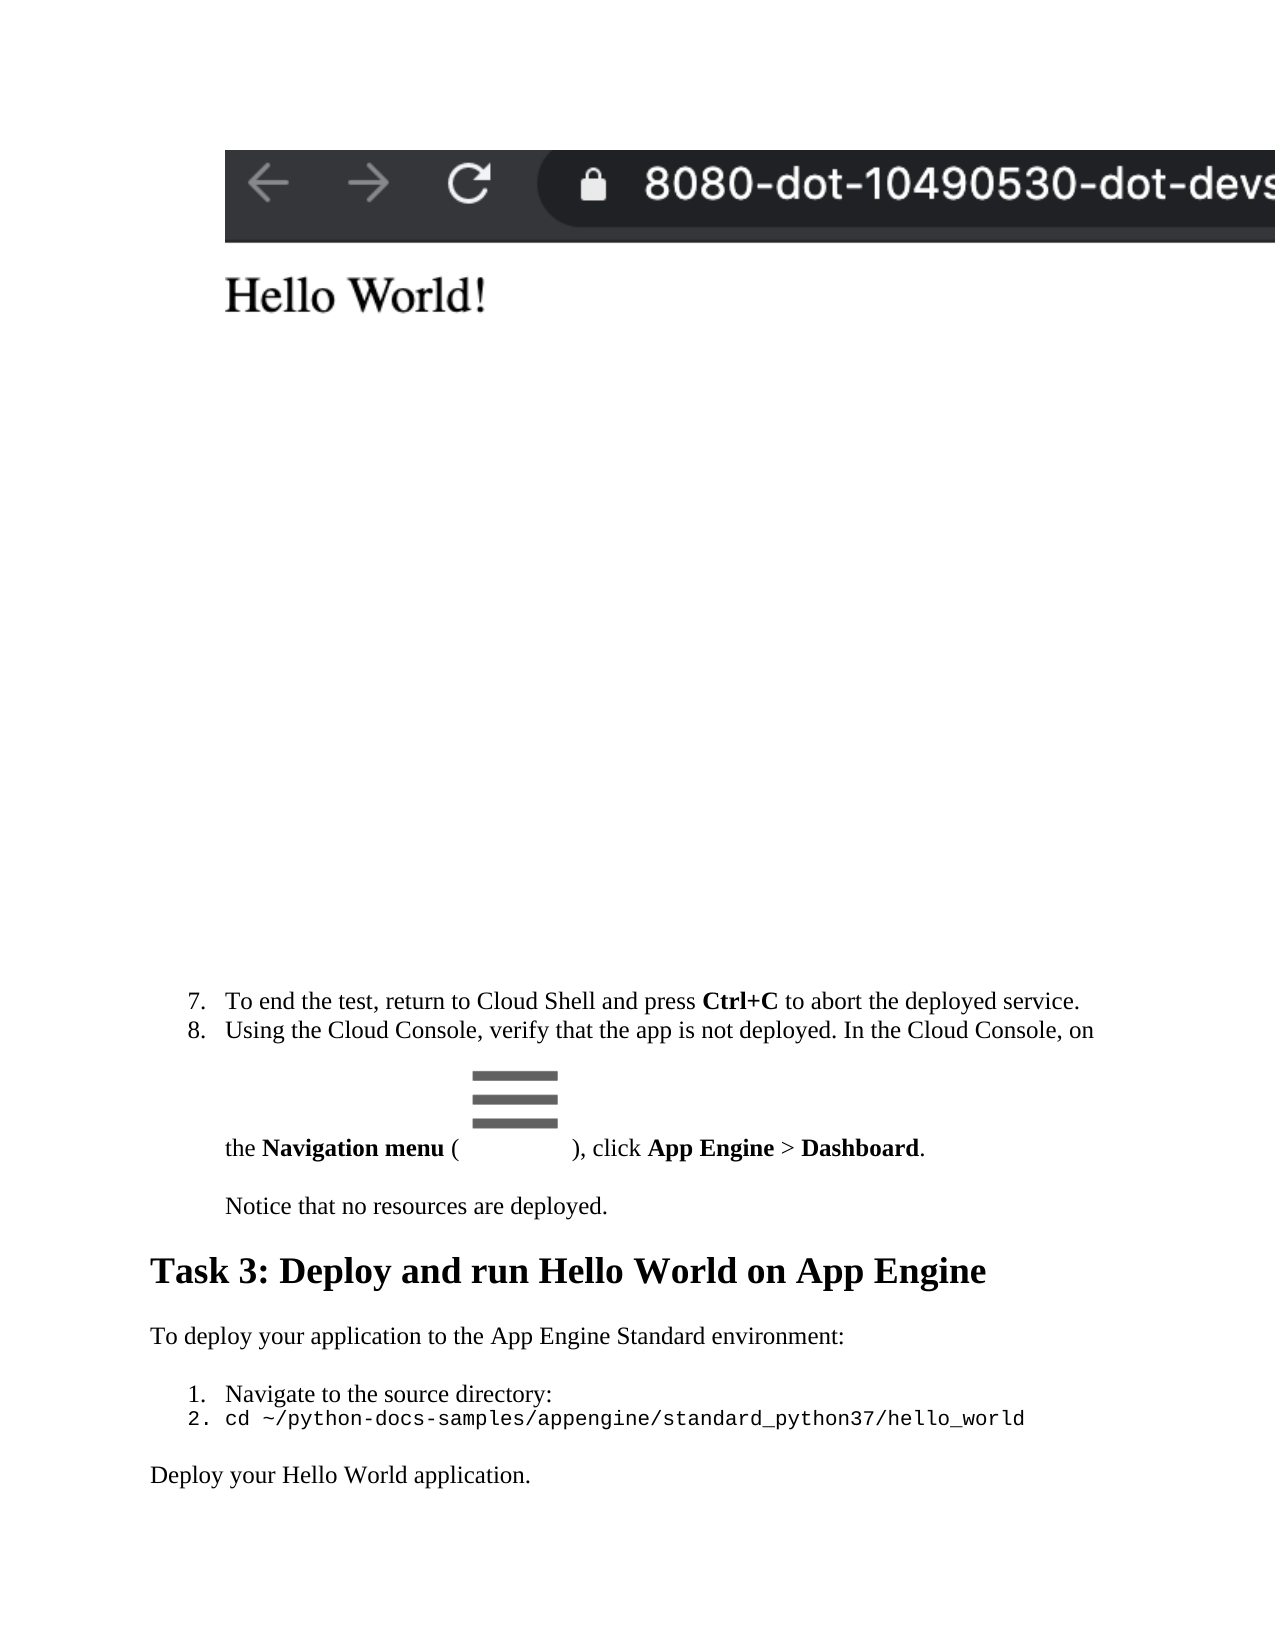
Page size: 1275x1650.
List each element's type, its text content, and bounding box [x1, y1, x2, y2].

picture [225, 150, 1275, 958]
list To end the test, return to Cloud Shell and press Ctrl+C to abort the deployed service. [187, 986, 1125, 1015]
list cd ~/python-docs-samples/appengine/standard_python37/hello_world [187, 1408, 1125, 1431]
list Navigate to the source directory: [187, 1379, 1125, 1408]
text Notice that no resources are deployed. [225, 1191, 1125, 1220]
text To deploy your application to the App Engine Standard environment: [150, 1321, 1125, 1350]
picture [459, 1043, 572, 1157]
list Using the Cloud Console, verify that the app is not deployed. In the Cloud Console, on the Navigation menu (), click App Engine > Dashboard. [187, 1015, 1125, 1162]
text Deploy your Hello World application. [150, 1461, 1125, 1489]
text Task 3: Deploy and run Hello World on App Engine [150, 1249, 1125, 1292]
